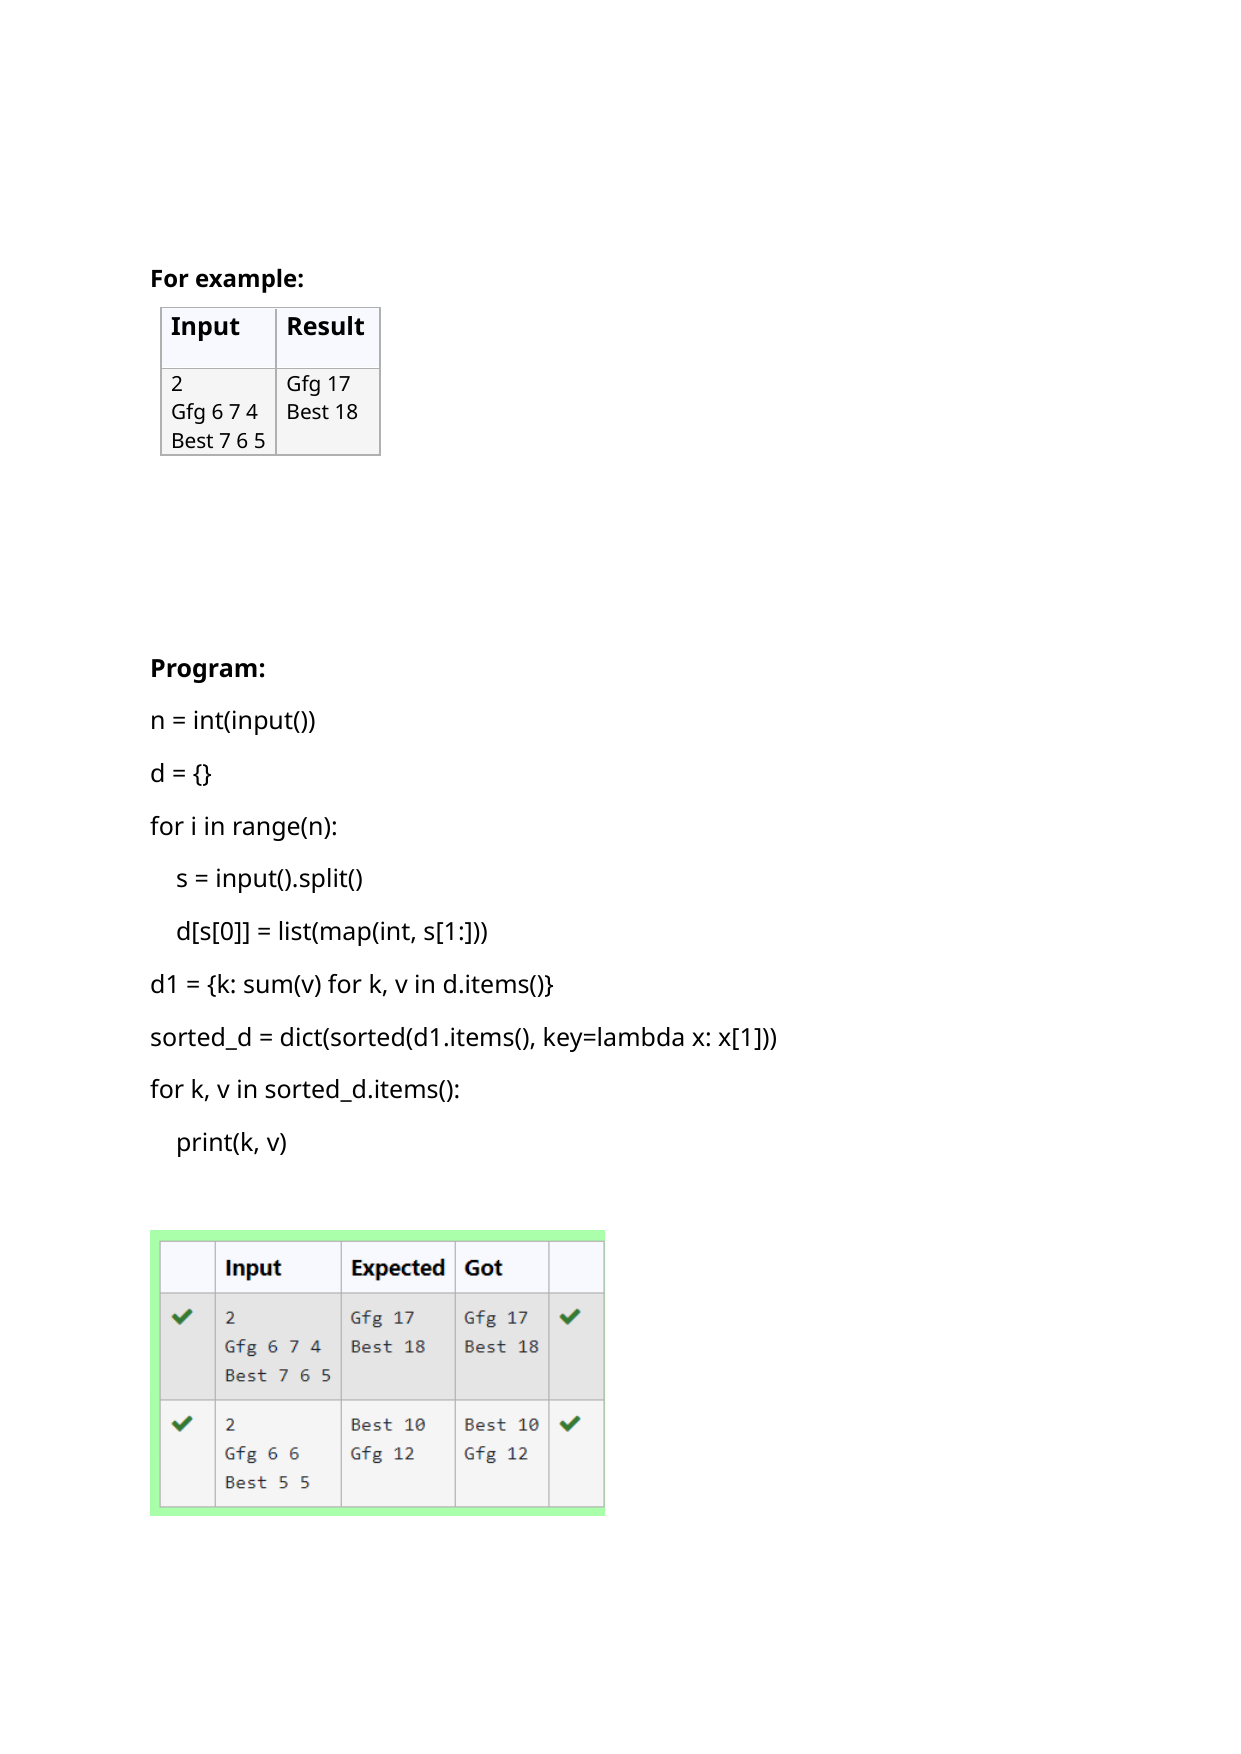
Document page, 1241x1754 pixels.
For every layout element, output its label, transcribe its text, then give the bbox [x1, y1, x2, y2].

text sorted_d = dict(sorted(d1.items(), key=lambda x: x[1])) [150, 1019, 1090, 1053]
text s = input().split() [150, 861, 1090, 895]
text Program: [150, 650, 1090, 684]
text d1 = {k: sum(v) for k, v in d.items()} [150, 967, 1090, 1001]
text d = {} [150, 756, 1090, 790]
text print(k, v) [150, 1125, 1090, 1159]
text for k, v in sorted_d.items(): [150, 1072, 1090, 1106]
text for i in range(n): [150, 808, 1090, 842]
table_header Result [277, 308, 379, 367]
text n = int(input()) [150, 703, 1090, 737]
table_header Input [162, 308, 276, 367]
text d[s[0]] = list(map(int, s[1:])) [150, 914, 1090, 948]
table_cell 2 Gfg 6 7 4 Best 7 6 5 [162, 369, 275, 454]
table_cell Gfg 17 Best 18 [277, 369, 379, 454]
text For example: [150, 262, 1090, 294]
